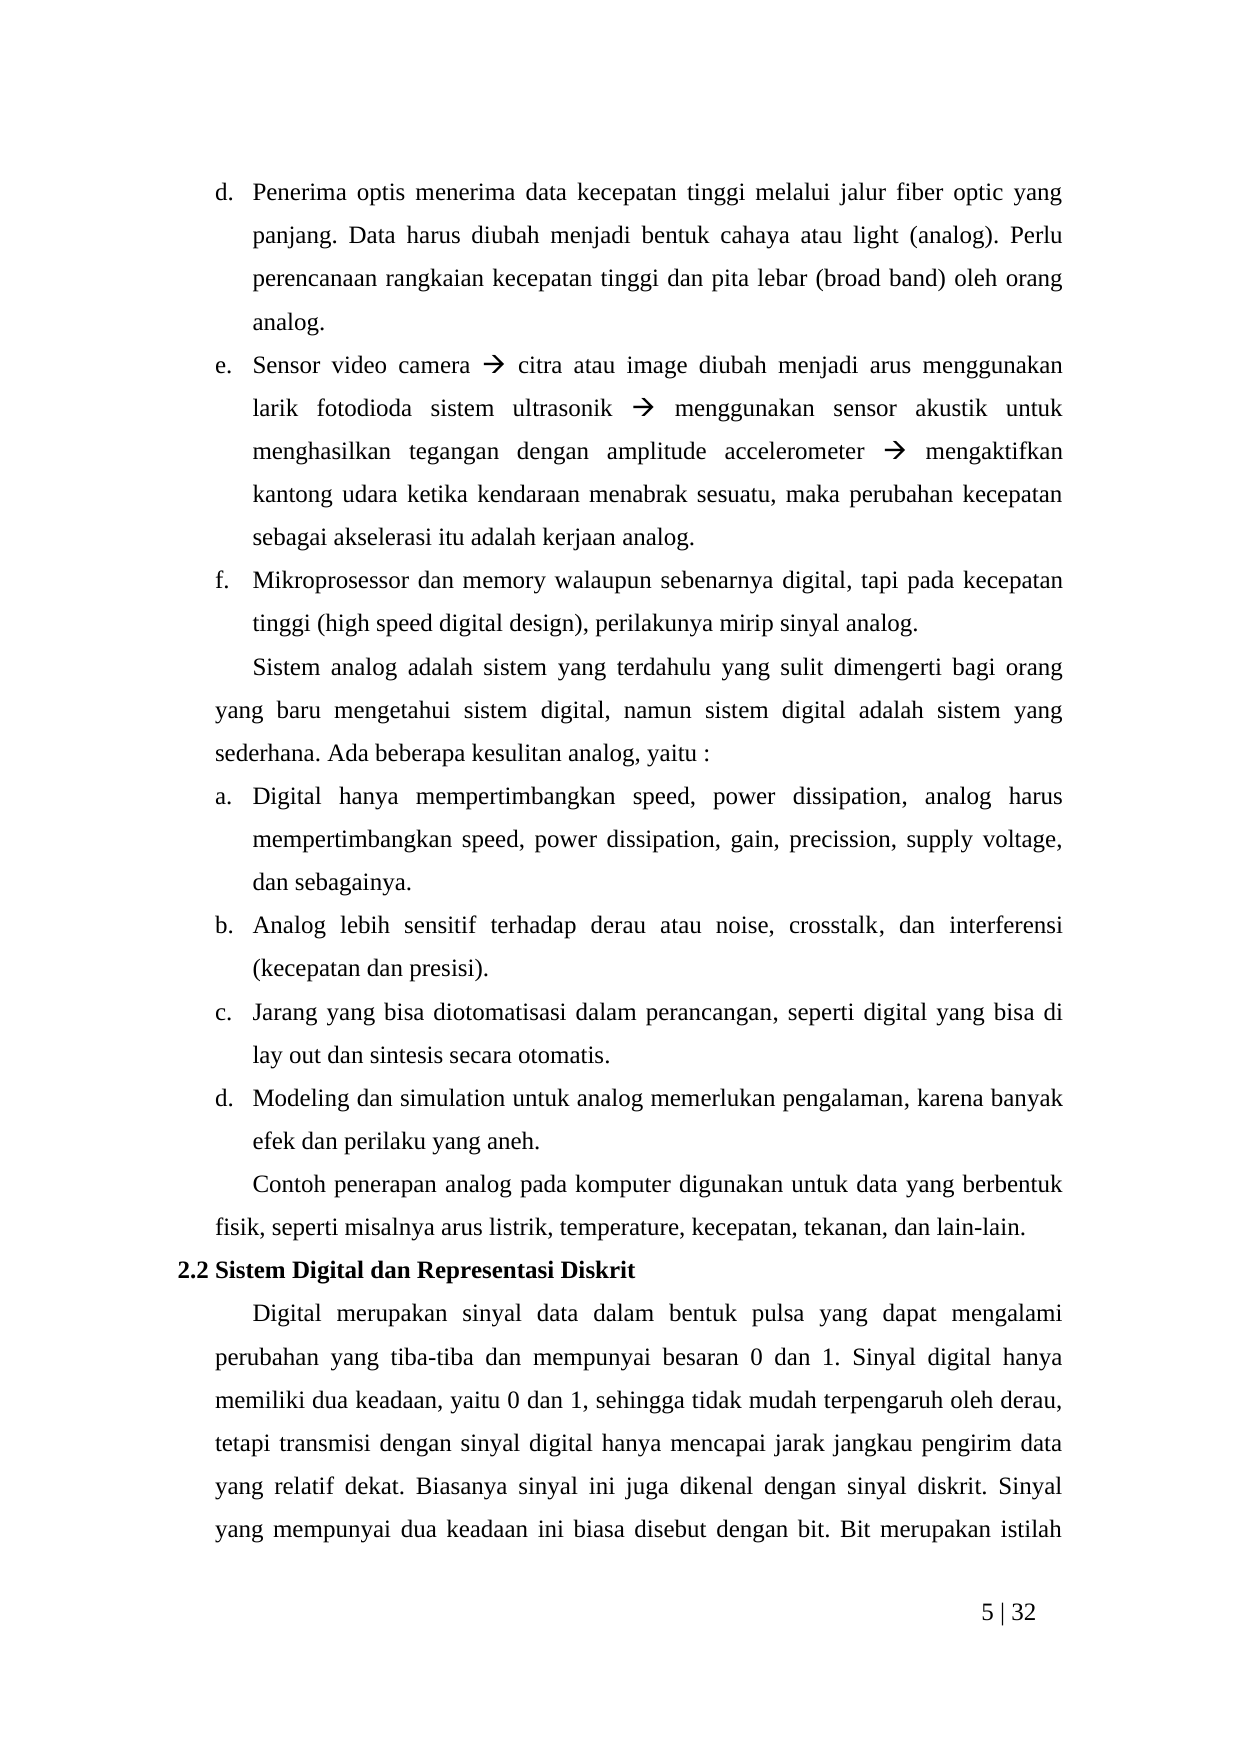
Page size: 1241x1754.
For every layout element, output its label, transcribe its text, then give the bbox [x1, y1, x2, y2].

list Jarang yang bisa diotomatisasi dalam perancangan, seperti digital yang bisa di lay out dan sintesis secara otomatis. [215, 997, 1063, 1068]
list Digital hanya mempertimbangkan speed, power dissipation, analog harus mempertimbangkan speed, power dissipation, gain, precission, supply voltage, dan sebagainya. [215, 781, 1063, 896]
list Modeling dan simulation untuk analog memerlukan pengalaman, karena banyak efek dan perilaku yang aneh. [215, 1083, 1063, 1155]
list Sensor video camera citra atau image diubah menjadi arus menggunakan larik fotodioda sistem ultrasonik menggunakan sensor akustik untuk menghasilkan tegangan dengan amplitude accelerometer mengaktifkan kantong udara ketika kendaraan menabrak sesuatu, maka perubahan kecepatan sebagai akselerasi itu adalah kerjaan analog. [215, 350, 1063, 551]
list Contoh penerapan analog pada komputer digunakan untuk data yang berbentuk fisik, seperti misalnya arus listrik, temperature, kecepatan, tekanan, dan lain-lain. [215, 1169, 1063, 1241]
text Sistem analog adalah sistem yang terdahulu yang sulit dimengerti bagi orang yang baru mengetahui sistem digital, namun sistem digital adalah sistem yang sederhana. Ada beberapa kesulitan analog, yaitu : [215, 652, 1063, 767]
list Analog lebih sensitif terhadap derau atau noise, crosstalk, dan interferensi (kecepatan dan presisi). [215, 910, 1063, 982]
list Mikroprosessor dan memory walaupun sebenarnya digital, tapi pada kecepatan tinggi (high speed digital design), perilakunya mirip sinyal analog. [215, 565, 1063, 637]
list Penerima optis menerima data kecepatan tinggi melalui jalur fiber optic yang panjang. Data harus diubah menjadi bentuk cahaya atau light (analog). Perlu perencanaan rangkaian kecepatan tinggi dan pita lebar (broad band) oleh orang analog. [215, 177, 1063, 335]
list Sistem Digital dan Representasi Diskrit [177, 1255, 1063, 1284]
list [215, 1298, 1063, 1543]
